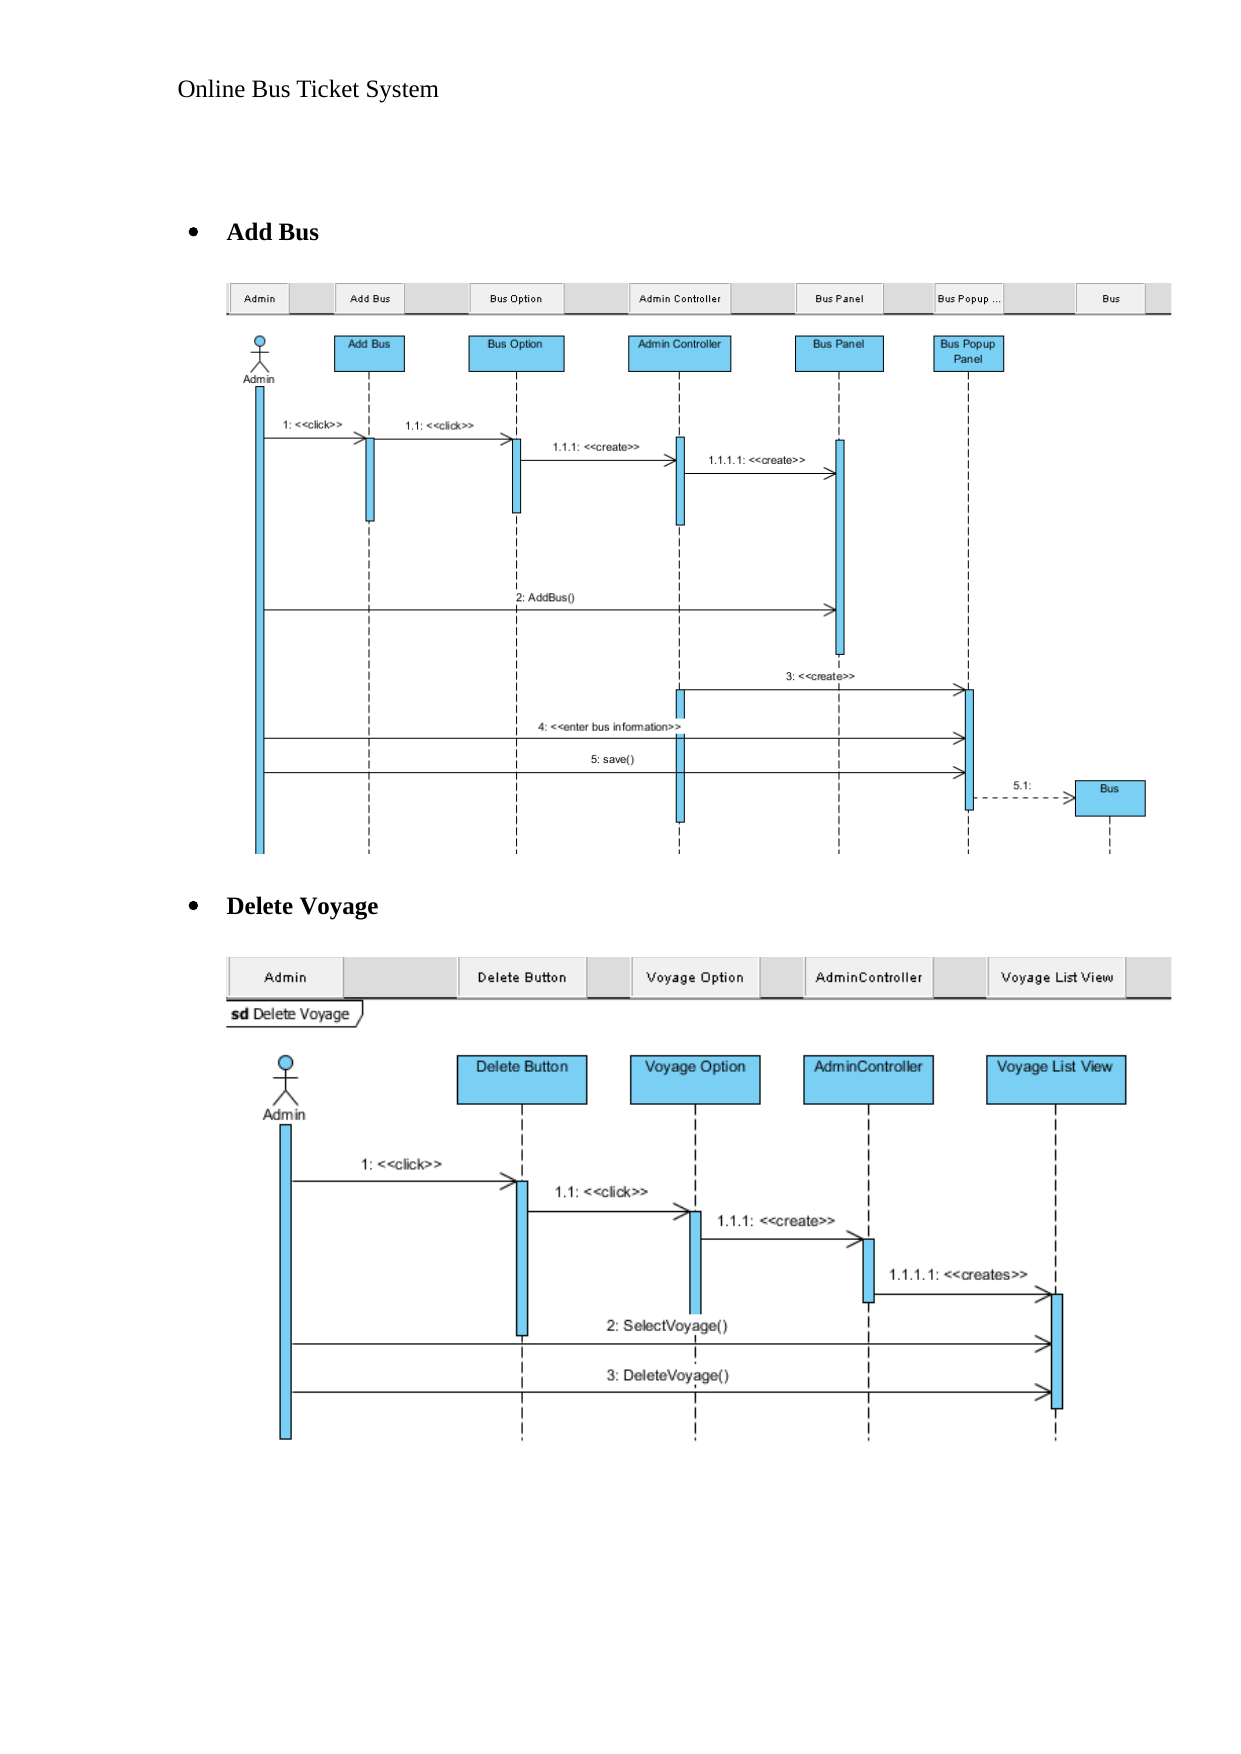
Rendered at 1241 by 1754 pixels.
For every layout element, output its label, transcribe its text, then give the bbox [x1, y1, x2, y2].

picture [226, 957, 1172, 1462]
picture [226, 283, 1172, 854]
list Delete Voyage [189, 891, 1093, 920]
list Add Bus [189, 217, 1093, 246]
